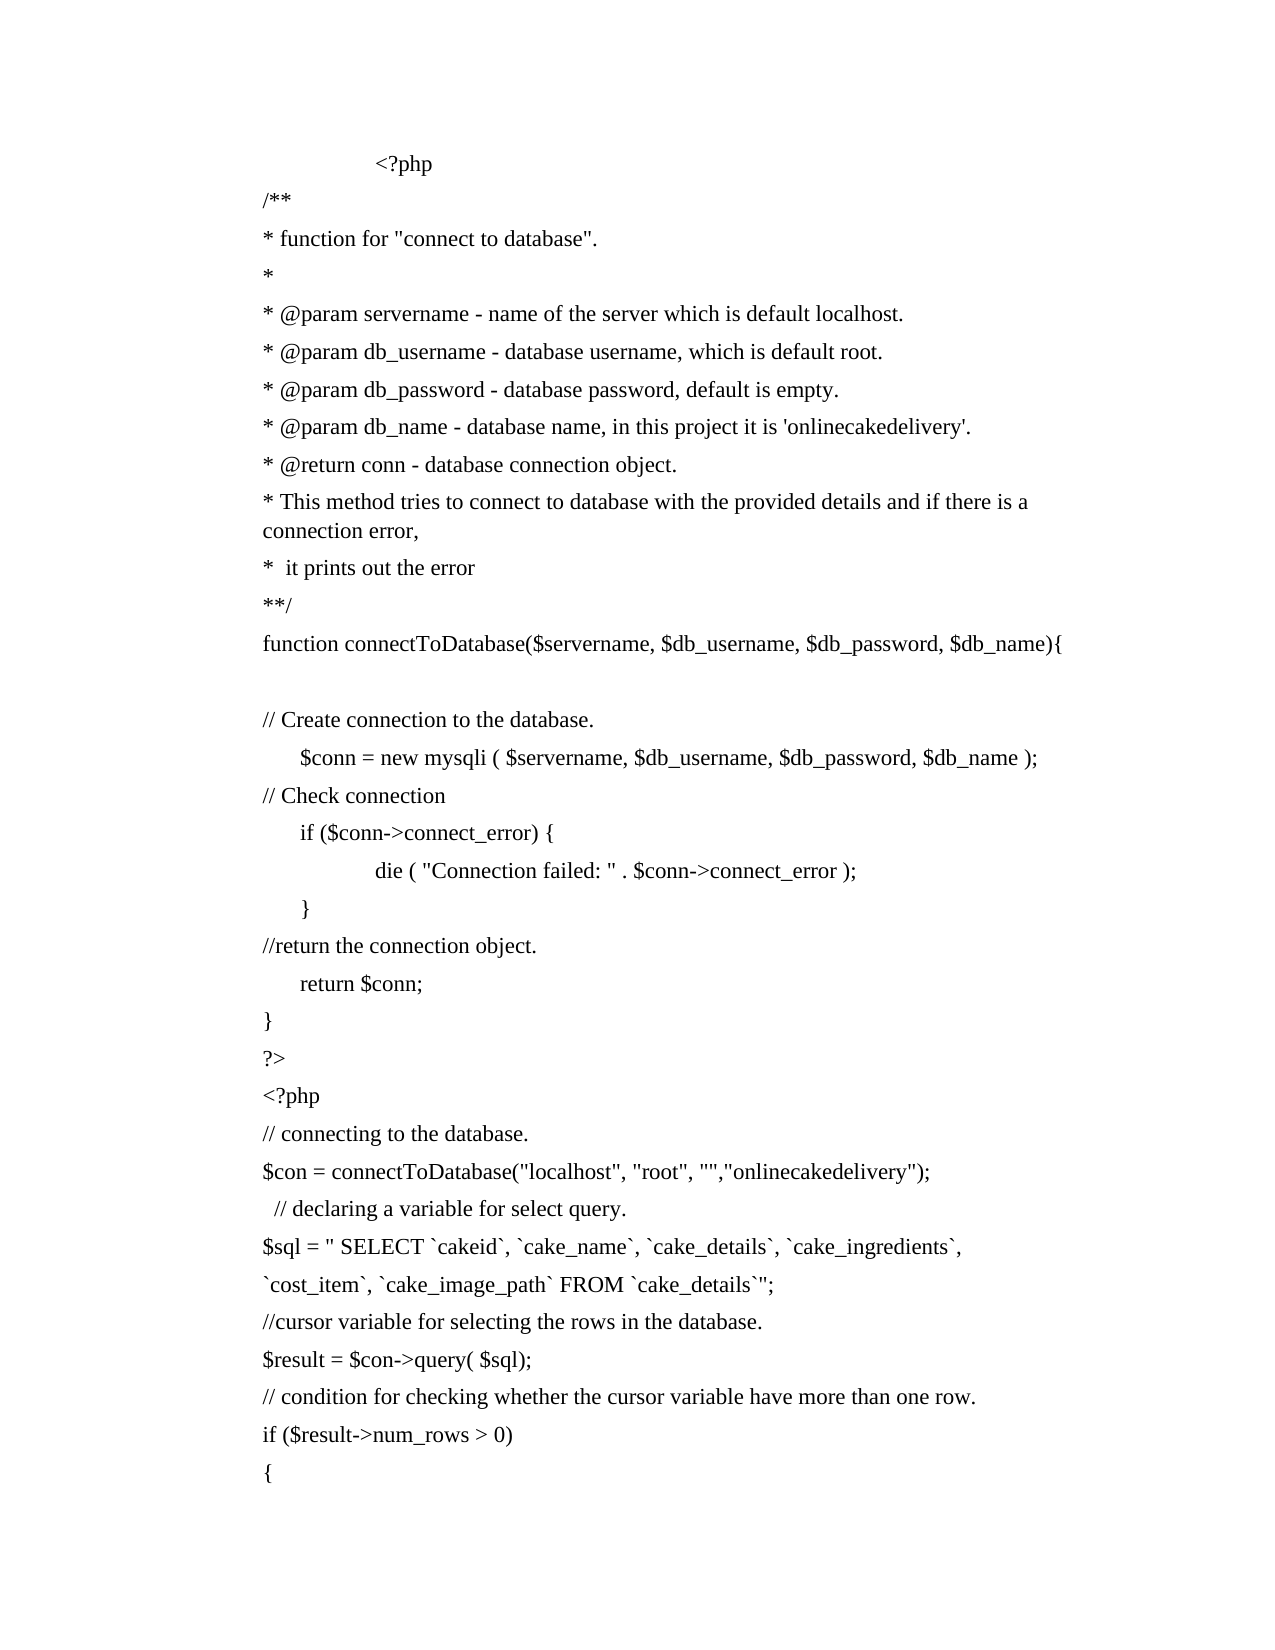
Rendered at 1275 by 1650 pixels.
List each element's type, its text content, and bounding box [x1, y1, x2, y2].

text //return the connection object. [262, 932, 1125, 958]
text function connectToDatabase($servername, $db_username, $db_password, $db_name){ [262, 630, 1125, 656]
text } [262, 894, 1125, 921]
text * it prints out the error [262, 554, 1125, 581]
text $sql = " SELECT `cakeid`, `cake_name`, `cake_details`, `cake_ingredients`, [262, 1233, 1125, 1259]
text // declaring a variable for select query. [262, 1195, 1125, 1222]
text } [262, 1007, 1125, 1034]
text /** [262, 188, 1125, 214]
text * @param db_password - database password, default is empty. [262, 376, 1125, 402]
text * @param db_name - database name, in this project it is 'onlinecakedelivery'. [262, 413, 1125, 439]
text * function for "connect to database". [262, 225, 1125, 252]
text <?php [262, 1083, 1125, 1109]
text ?> [262, 1045, 1125, 1071]
text <?php [262, 150, 1125, 176]
text $conn = new mysqli ( $servername, $db_username, $db_password, $db_name ); [262, 744, 1125, 771]
text if ($conn->connect_error) { [262, 819, 1125, 846]
text return $conn; [262, 970, 1125, 996]
text // condition for checking whether the cursor variable have more than one row. [262, 1383, 1125, 1410]
text // Check connection [262, 782, 1125, 808]
text if ($result->num_rows > 0) [262, 1421, 1125, 1447]
text $con = connectToDatabase("localhost", "root", "","onlinecakedelivery"); [262, 1158, 1125, 1184]
text `cost_item`, `cake_image_path` FROM `cake_details`"; [262, 1271, 1125, 1297]
text die ( "Connection failed: " . $conn->connect_error ); [262, 857, 1125, 883]
text * @param db_username - database username, which is default root. [262, 338, 1125, 364]
text // connecting to the database. [262, 1120, 1125, 1147]
text { [262, 1459, 1125, 1485]
text * @param servername - name of the server which is default localhost. [262, 300, 1125, 327]
text * [262, 263, 1125, 289]
text // Create connection to the database. [262, 707, 1125, 733]
text //cursor variable for selecting the rows in the database. [262, 1308, 1125, 1334]
text * This method tries to connect to database with the provided details and if there is a connection error, [262, 488, 1125, 543]
text * @return conn - database connection object. [262, 451, 1125, 477]
text $result = $con->query( $sql); [262, 1346, 1125, 1372]
text **/ [262, 592, 1125, 618]
